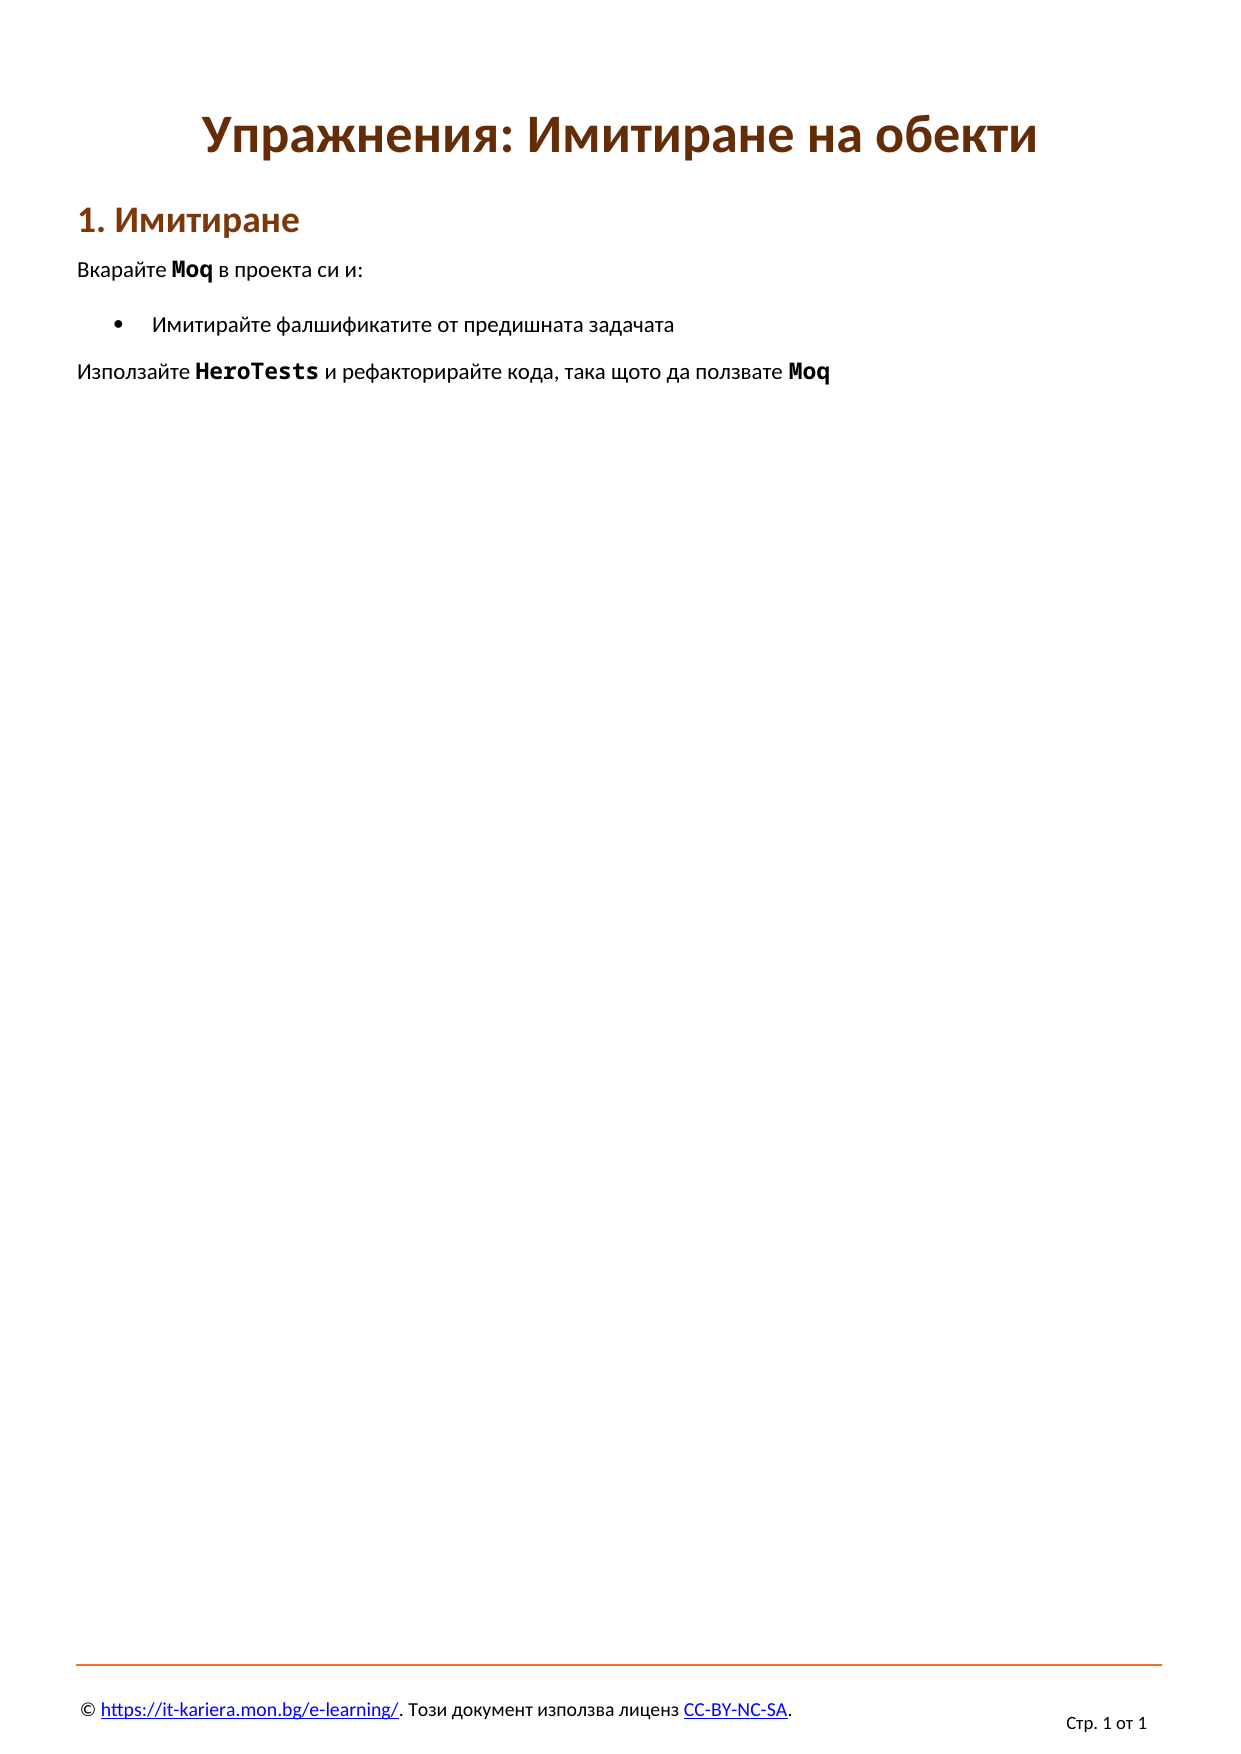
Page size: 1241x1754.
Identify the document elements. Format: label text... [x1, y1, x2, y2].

text Използайте HeroTests и рефакторирайте кода, така щото да ползвате Moq [77, 355, 1163, 386]
subtitle Упражнения: Имитиране на обекти [77, 99, 1163, 166]
subtitle Имитиране [77, 196, 1163, 242]
text Вкарайте Moq в проекта си и: [77, 253, 1163, 284]
list Имитирайте фалшификатите от предишната задачата [114, 310, 1163, 338]
